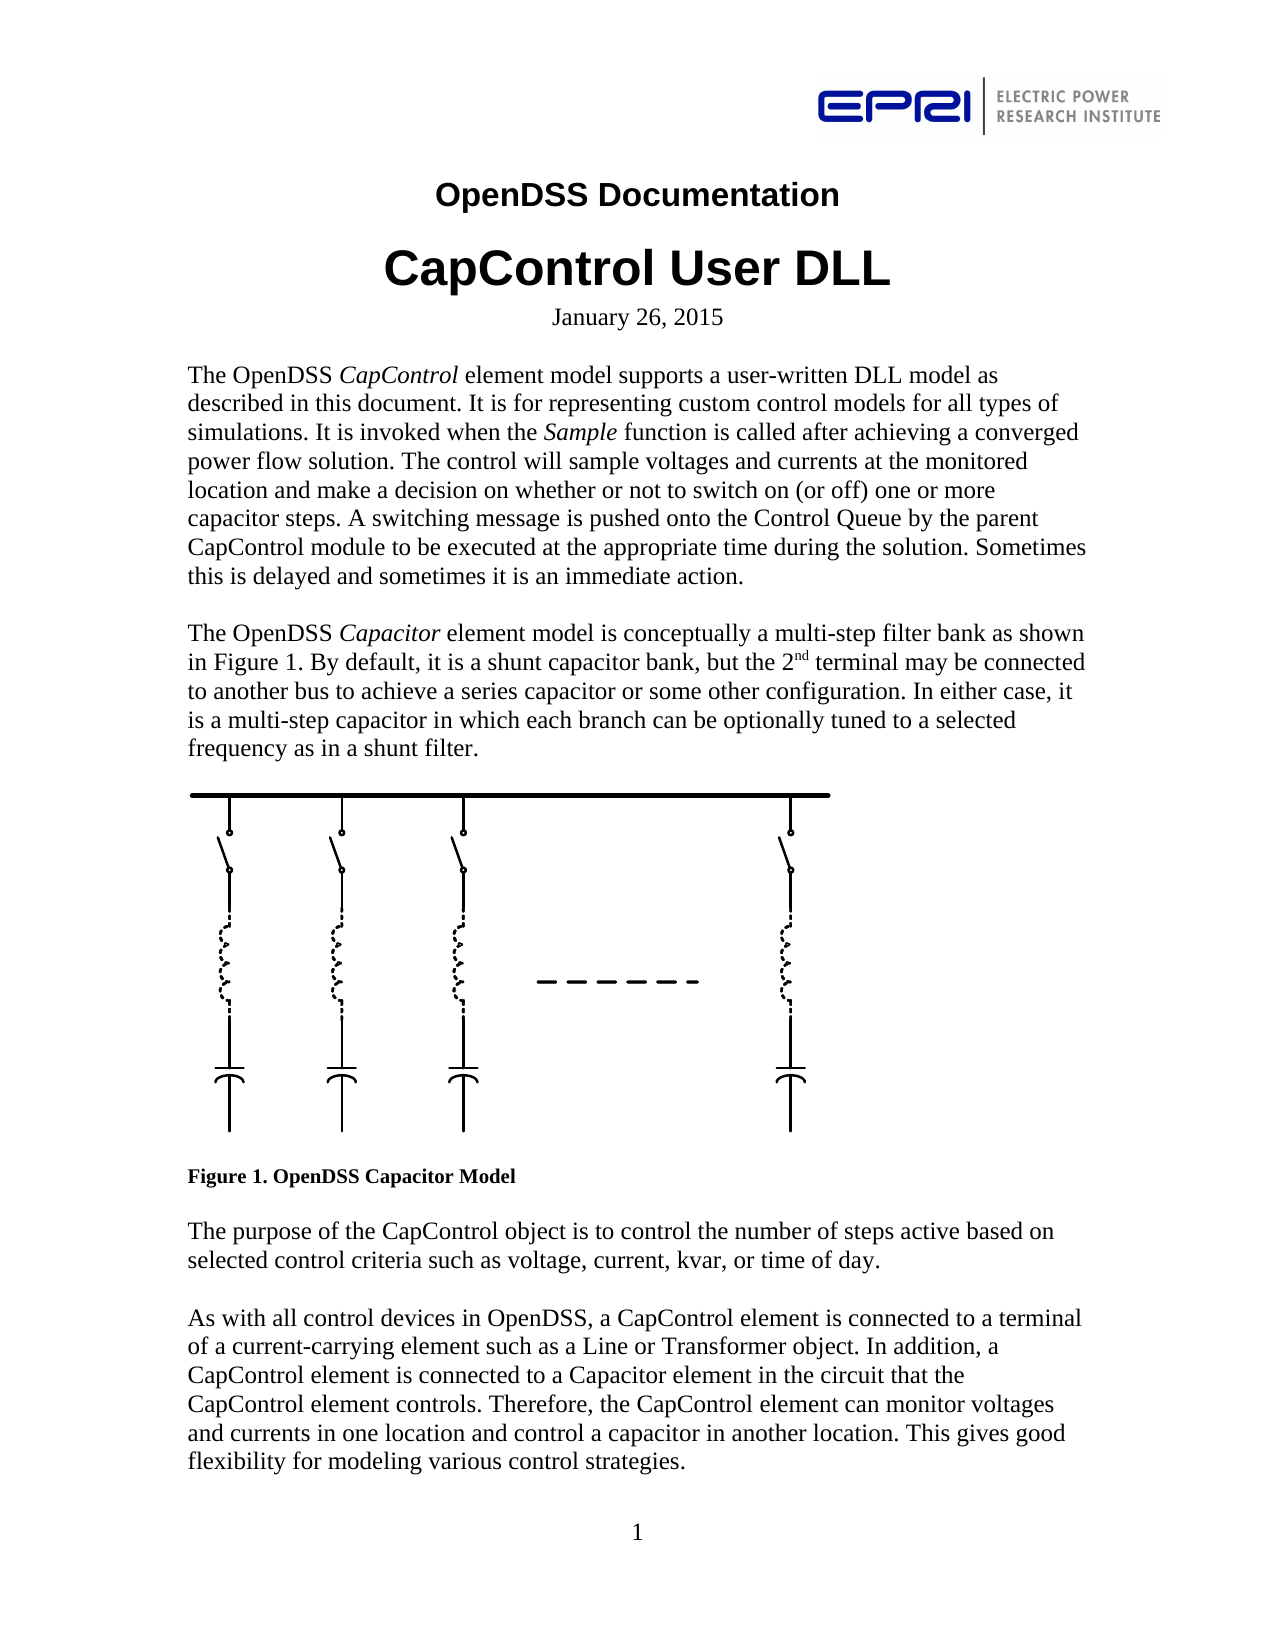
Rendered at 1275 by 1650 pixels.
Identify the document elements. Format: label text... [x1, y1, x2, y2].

title CapControl User DLL [187, 238, 1087, 296]
picture [815, 74, 1163, 138]
text The OpenDSS Capacitor element model is conceptually a multi-step filter bank as shown in Figure 1. By default, it is a shunt capacitor bank, but the 2nd terminal may be connected to another bus to achieve a series capacitor or some other configuration. In either case, it is a multi-step capacitor in which each branch can be optionally tuned to a selected frequency as in a shunt filter. [187, 618, 1087, 762]
text Figure 1. OpenDSS Capacitor Model [187, 1164, 1087, 1188]
text The purpose of the CapControl object is to control the number of steps active based on selected control criteria such as voltage, current, kvar, or time of day. [187, 1216, 1087, 1274]
text The OpenDSS CapControl element model supports a user-written DLL model as described in this document. It is for representing custom control models for all types of simulations. It is invoked when the Sample function is called after achieving a converged power flow solution. The control will sample voltages and currents at the monitored location and make a decision on whether or not to switch on (or off) one or more capacitor steps. A switching message is pushed onto the Control Queue by the parent CapControl module to be executed at the appropriate time during the solution. Sometimes this is delayed and sometimes it is an immediate action. [187, 360, 1087, 590]
text January 26, 2015 [187, 302, 1087, 331]
text As with all control devices in OpenDSS, a CapControl element is connected to a terminal of a current-carrying element such as a Line or Transformer object. In addition, a CapControl element is connected to a Capacitor element in the circuit that the CapControl element controls. Therefore, the CapControl element can monitor voltages and currents in one location and control a capacitor in another location. This gives good flexibility for modeling various control strategies. [187, 1303, 1087, 1475]
title OpenDSS Documentation [187, 175, 1087, 213]
